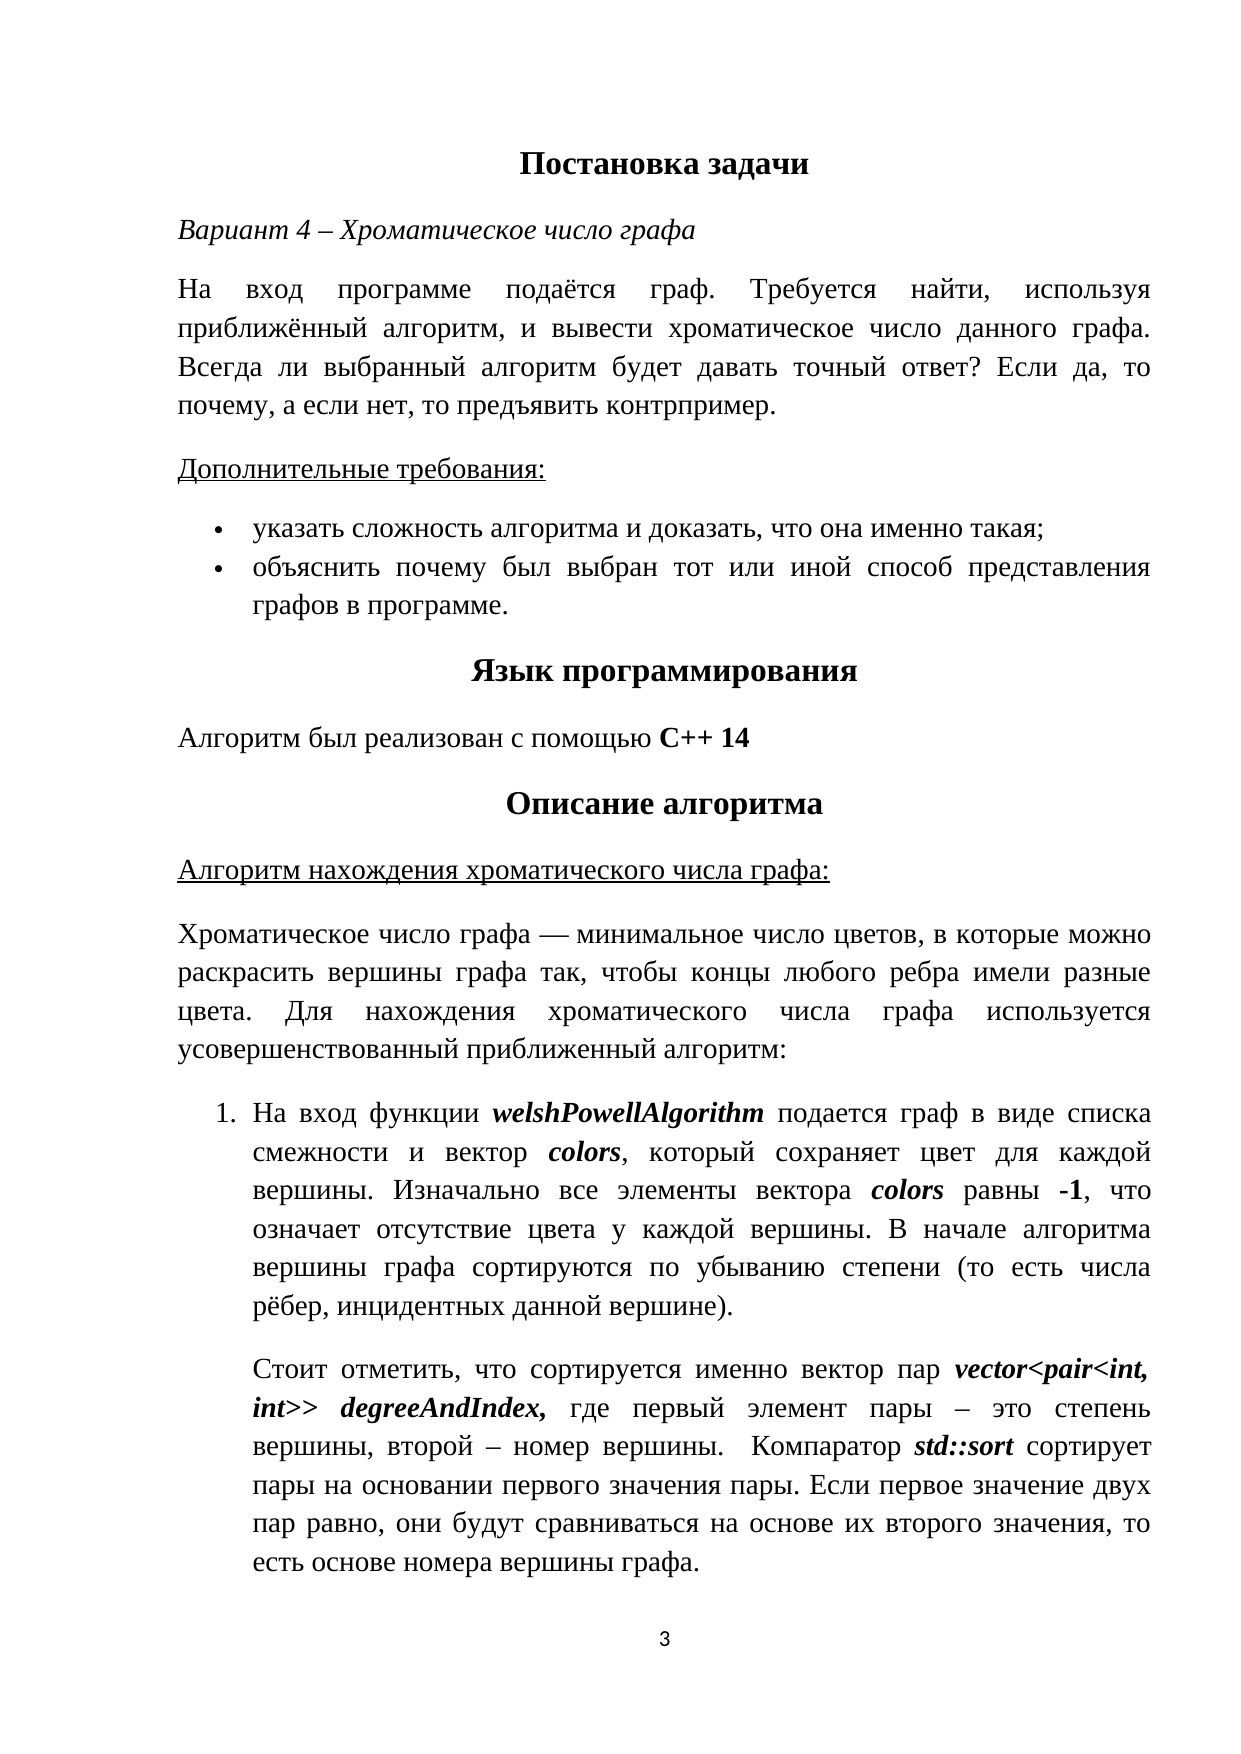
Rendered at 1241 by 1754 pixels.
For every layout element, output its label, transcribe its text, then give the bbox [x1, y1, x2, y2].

list объяснить почему был выбран тот или иной способ представления графов в программе. [215, 549, 1152, 621]
list На вход функции welshPowellAlgorithm подается граф в виде списка смежности и вектор colors, который сохраняет цвет для каждой вершины. Изначально все элементы вектора colors равны -1, что означает отсутствие цвета у каждой вершины. В начале алгоритма вершины графа сортируются по убыванию степени (то есть числа рёбер, инцидентных данной вершине). [215, 1095, 1152, 1321]
text Вариант 4 – Хроматическое число графа [177, 212, 1152, 246]
text Хроматическое число графа — минимальное число цветов, в которые можно раскрасить вершины графа так, чтобы концы любого ребра имели разные цвета. Для нахождения хроматического числа графа используется усовершенствованный приближенный алгоритм: [177, 916, 1152, 1065]
text Алгоритм нахождения хроматического числа графа: [177, 852, 1152, 886]
text Стоит отметить, что сортируется именно вектор пар vector<pair<int, int>> degreeAndIndex, где первый элемент пары – это степень вершины, второй – номер вершины. Компаратор std::sort сортирует пары на основании первого значения пары. Если первое значение двух пар равно, они будут сравниваться на основе их второго значения, то есть основе номера вершины графа. [252, 1351, 1152, 1578]
subtitle Постановка задачи [177, 143, 1152, 181]
subtitle Описание алгоритма [177, 783, 1152, 822]
list указать сложность алгоритма и доказать, что она именно такая; [215, 510, 1152, 544]
text Алгоритм был реализован с помощью C++ 14 [177, 720, 1152, 753]
subtitle Язык программирования [177, 651, 1152, 689]
text На вход программе подаётся граф. Требуется найти, используя приближённый алгоритм, и вывести хроматическое число данного графа. Всегда ли выбранный алгоритм будет давать точный ответ? Если да, то почему, а если нет, то предъявить контрпример. [177, 272, 1152, 421]
text Дополнительные требования: [177, 451, 1152, 484]
